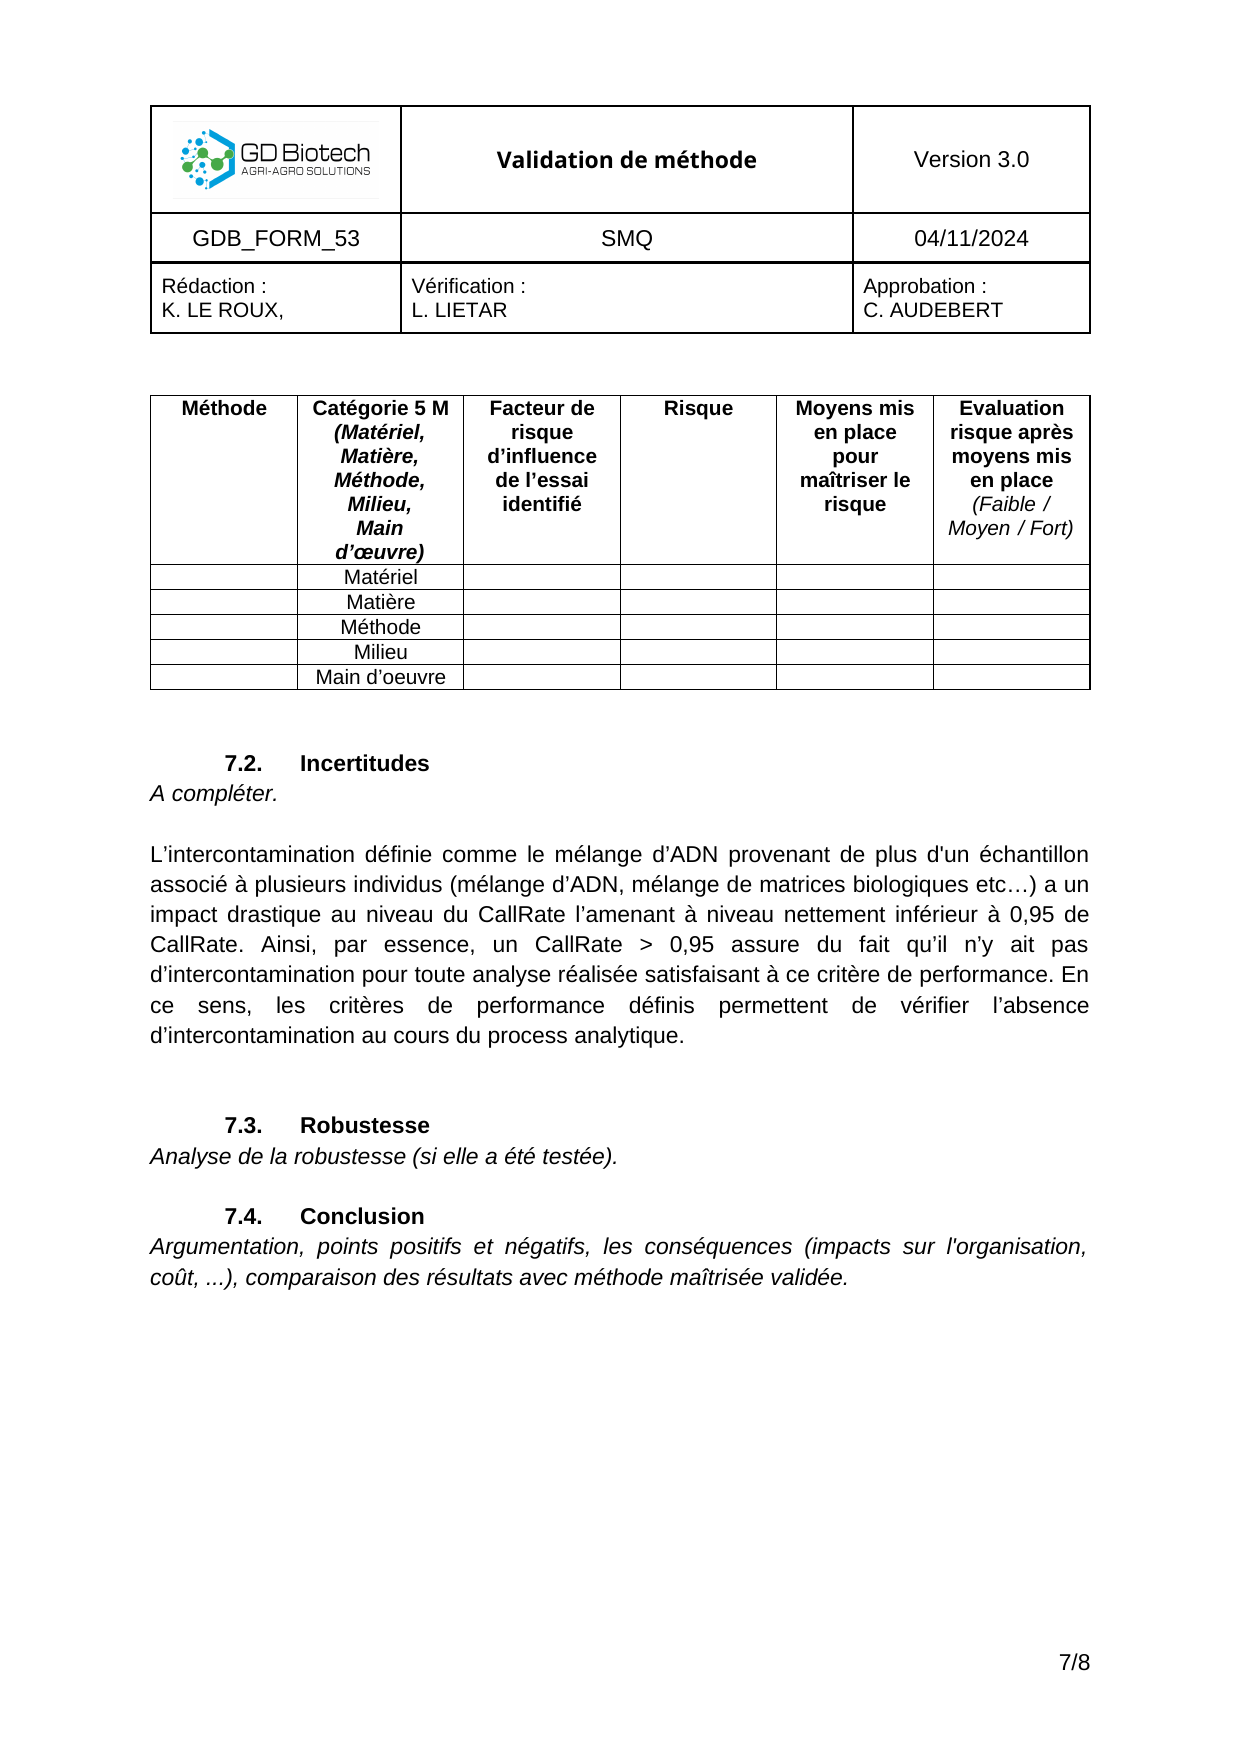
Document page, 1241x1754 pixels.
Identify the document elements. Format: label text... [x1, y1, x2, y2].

table_cell [151, 615, 297, 638]
table_cell [934, 590, 1089, 613]
table_cell [934, 640, 1089, 663]
table_cell [777, 565, 933, 588]
table_cell [621, 565, 776, 588]
table_cell [777, 665, 933, 688]
table_header Facteur de risque d’influence de l’essai identifié [464, 396, 620, 563]
table_cell [464, 565, 620, 588]
picture [172, 121, 380, 199]
table_cell Méthode [298, 615, 463, 638]
text A compléter. [150, 780, 1090, 806]
table_header Moyens mis en place pour maîtriser le risque [777, 396, 933, 563]
table_header Catégorie 5 M (Matériel, Matière, Méthode, Milieu, Main d’œuvre) [298, 396, 463, 563]
table_cell Main d’oeuvre [298, 665, 463, 688]
table_cell [621, 665, 776, 688]
table_cell [621, 590, 776, 613]
table_cell Matériel [298, 565, 463, 588]
text L’intercontamination définie comme le mélange d’ADN provenant de plus d'un échantillon associé à plusieurs individus (mélange d’ADN, mélange de matrices biologiques etc…) a un impact drastique au niveau du CallRate l’amenant à niveau nettement inférieur à 0,95 de CallRate. Ainsi, par essence, un CallRate > 0,95 assure du fait qu’il n’y ait pas d’intercontamination pour toute analyse réalisée satisfaisant à ce critère de performance. En ce sens, les critères de performance définis permettent de vérifier l’absence d’intercontamination au cours du process analytique. [150, 841, 1090, 1048]
table_cell [621, 640, 776, 663]
table_header Risque [621, 396, 776, 563]
table_header Evaluation risque après moyens mis en place (Faible / Moyen / Fort) [934, 396, 1089, 563]
list Robustesse [262, 1112, 1090, 1139]
table_cell [934, 615, 1089, 638]
table_cell [777, 615, 933, 638]
text Argumentation, points positifs et négatifs, les conséquences (impacts sur l'organisation, coût, ...), comparaison des résultats avec méthode maîtrisée validée. [150, 1233, 1090, 1290]
table_cell [464, 590, 620, 613]
table_header Méthode [151, 396, 297, 563]
list Conclusion [262, 1203, 1090, 1229]
table_cell [464, 615, 620, 638]
table_cell [777, 590, 933, 613]
table_cell [151, 565, 297, 588]
table_cell [934, 665, 1089, 688]
table_cell Matière [298, 590, 463, 613]
table_cell [464, 640, 620, 663]
table_cell [934, 565, 1089, 588]
table_cell [151, 590, 297, 613]
table_cell [151, 665, 297, 688]
table_cell [464, 665, 620, 688]
table_cell [777, 640, 933, 663]
table_cell Milieu [298, 640, 463, 663]
text Analyse de la robustesse (si elle a été testée). [150, 1143, 1090, 1169]
table_cell [621, 615, 776, 638]
list Incertitudes [262, 750, 1090, 776]
table_cell [151, 640, 297, 663]
